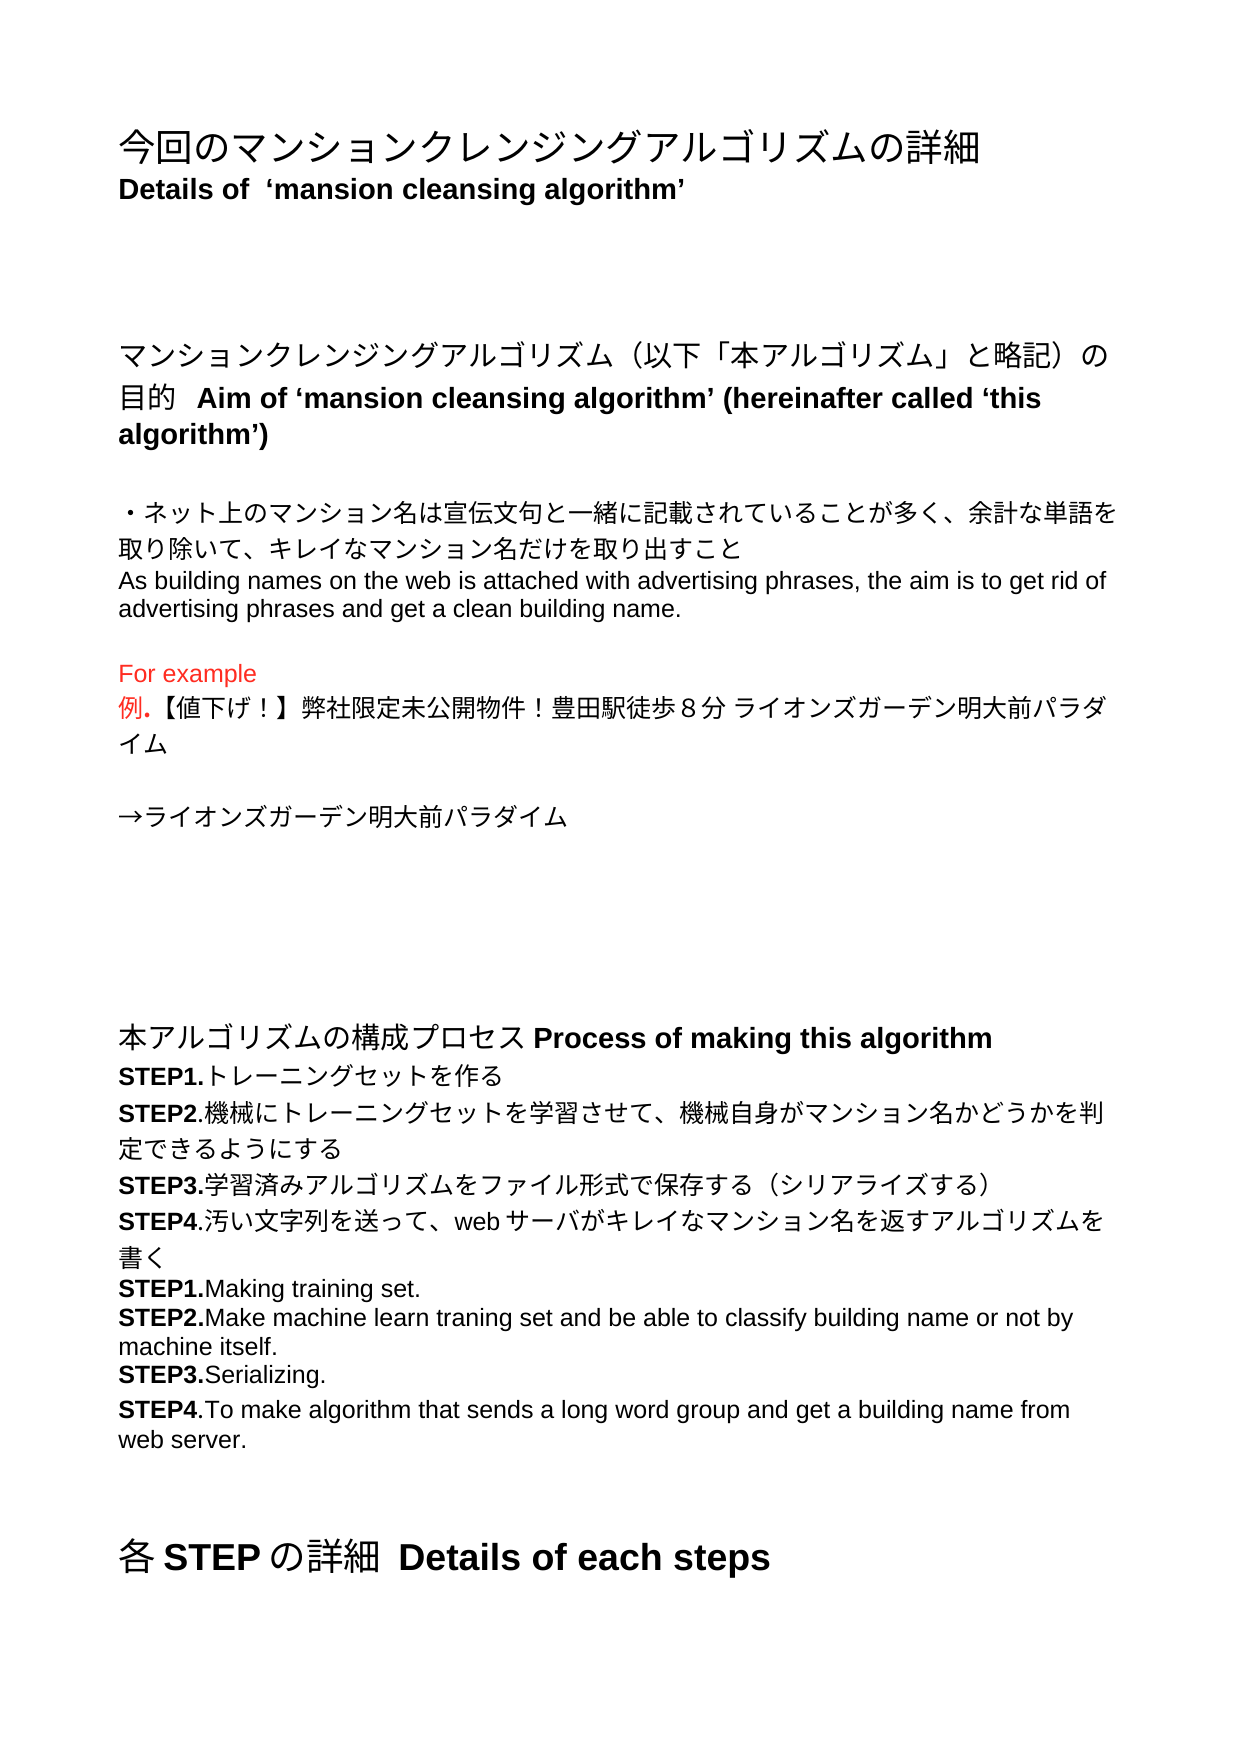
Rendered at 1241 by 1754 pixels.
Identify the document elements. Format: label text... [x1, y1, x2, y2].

text →ライオンズガーデン明大前パラダイム [118, 797, 1122, 833]
text STEP2.機械にトレーニングセットを学習させて、機械自身がマンション名かどうかを判定できるようにする [118, 1093, 1122, 1166]
text As building names on the web is attached with advertising phrases, the aim is to get rid of advertising phrases and get a clean building name. [118, 566, 1122, 623]
text STEP3.学習済みアルゴリズムをファイル形式で保存する（シリアライズする） STEP4.汚い文字列を送って、webサーバがキレイなマンション名を返すアルゴリズムを書く [118, 1166, 1122, 1274]
text STEP1.Making training set. [118, 1274, 1122, 1303]
text 本アルゴリズムの構成プロセス Process of making this algorithm [118, 1014, 1122, 1057]
text 各STEPの詳細 Details of each steps [118, 1527, 1122, 1581]
text STEP1.トレーニングセットを作る [118, 1057, 1122, 1093]
text STEP4.To make algorithm that sends a long word group and get a building name from web server. [118, 1389, 1122, 1454]
text For example [118, 659, 1122, 688]
text ・ネット上のマンション名は宣伝文句と一緒に記載されていることが多く、余計な単語を取り除いて、キレイなマンション名だけを取り出すこと [118, 493, 1122, 566]
text STEP2.Make machine learn traning set and be able to classify building name or not by machine itself. [118, 1303, 1122, 1361]
text 例.【値下げ！】弊社限定未公開物件！豊田駅徒歩８分 ライオンズガーデン明大前パラダイム [118, 688, 1122, 761]
text Details of ‘mansion cleansing algorithm’ [118, 172, 1122, 206]
text マンションクレンジングアルゴリズム（以下「本アルゴリズム」と略記）の目的 Aim of ‘mansion cleansing algorithm’ (hereinafter called ‘this algorithm’) [118, 333, 1122, 451]
text STEP3.Serializing. [118, 1361, 1122, 1389]
text 今回のマンションクレンジングアルゴリズムの詳細 [118, 118, 1122, 172]
